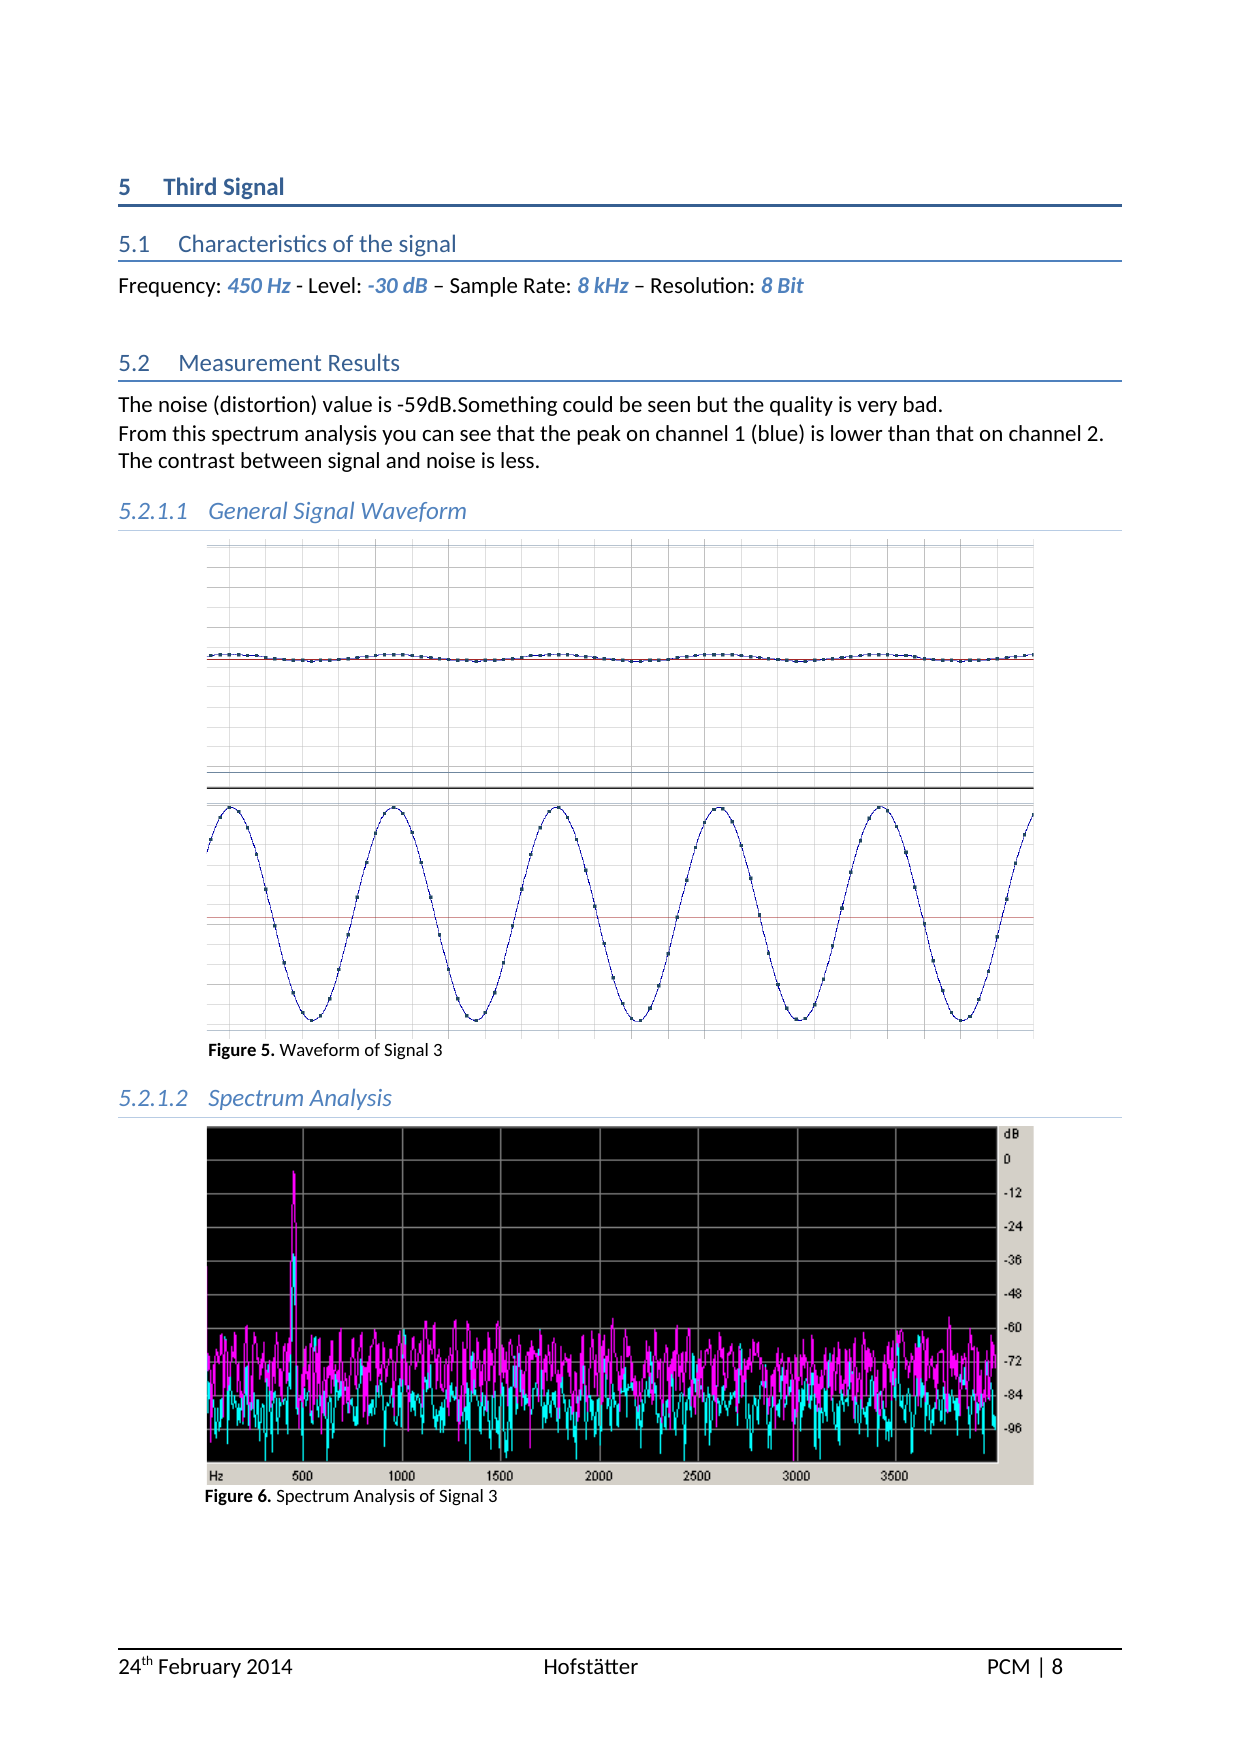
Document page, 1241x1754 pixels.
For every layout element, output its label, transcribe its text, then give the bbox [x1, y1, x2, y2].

picture [206, 1126, 1034, 1485]
text Figure 5. Waveform of Signal 3 [192, 1039, 1122, 1062]
text Figure 6. Spectrum Analysis of Signal 3 [192, 1484, 1122, 1507]
text The noise (distortion) value is -59dB.Something could be seen but the quality is very bad. [118, 391, 1122, 419]
subtitle Spectrum Analysis [118, 1082, 1122, 1117]
subtitle Characteristics of the signal [118, 228, 1122, 260]
text From this spectrum analysis you can see that the peak on channel 1 (blue) is lower than that on channel 2. The contrast between signal and noise is less. [118, 419, 1122, 475]
subtitle Measurement Results [118, 348, 1122, 380]
subtitle Third Signal [118, 171, 1122, 204]
subtitle General Signal Waveform [118, 496, 1122, 530]
picture [206, 539, 1034, 1039]
text Frequency: 450 Hz - Level: -30 dB – Sample Rate: 8 kHz – Resolution: 8 Bit [118, 271, 1122, 299]
